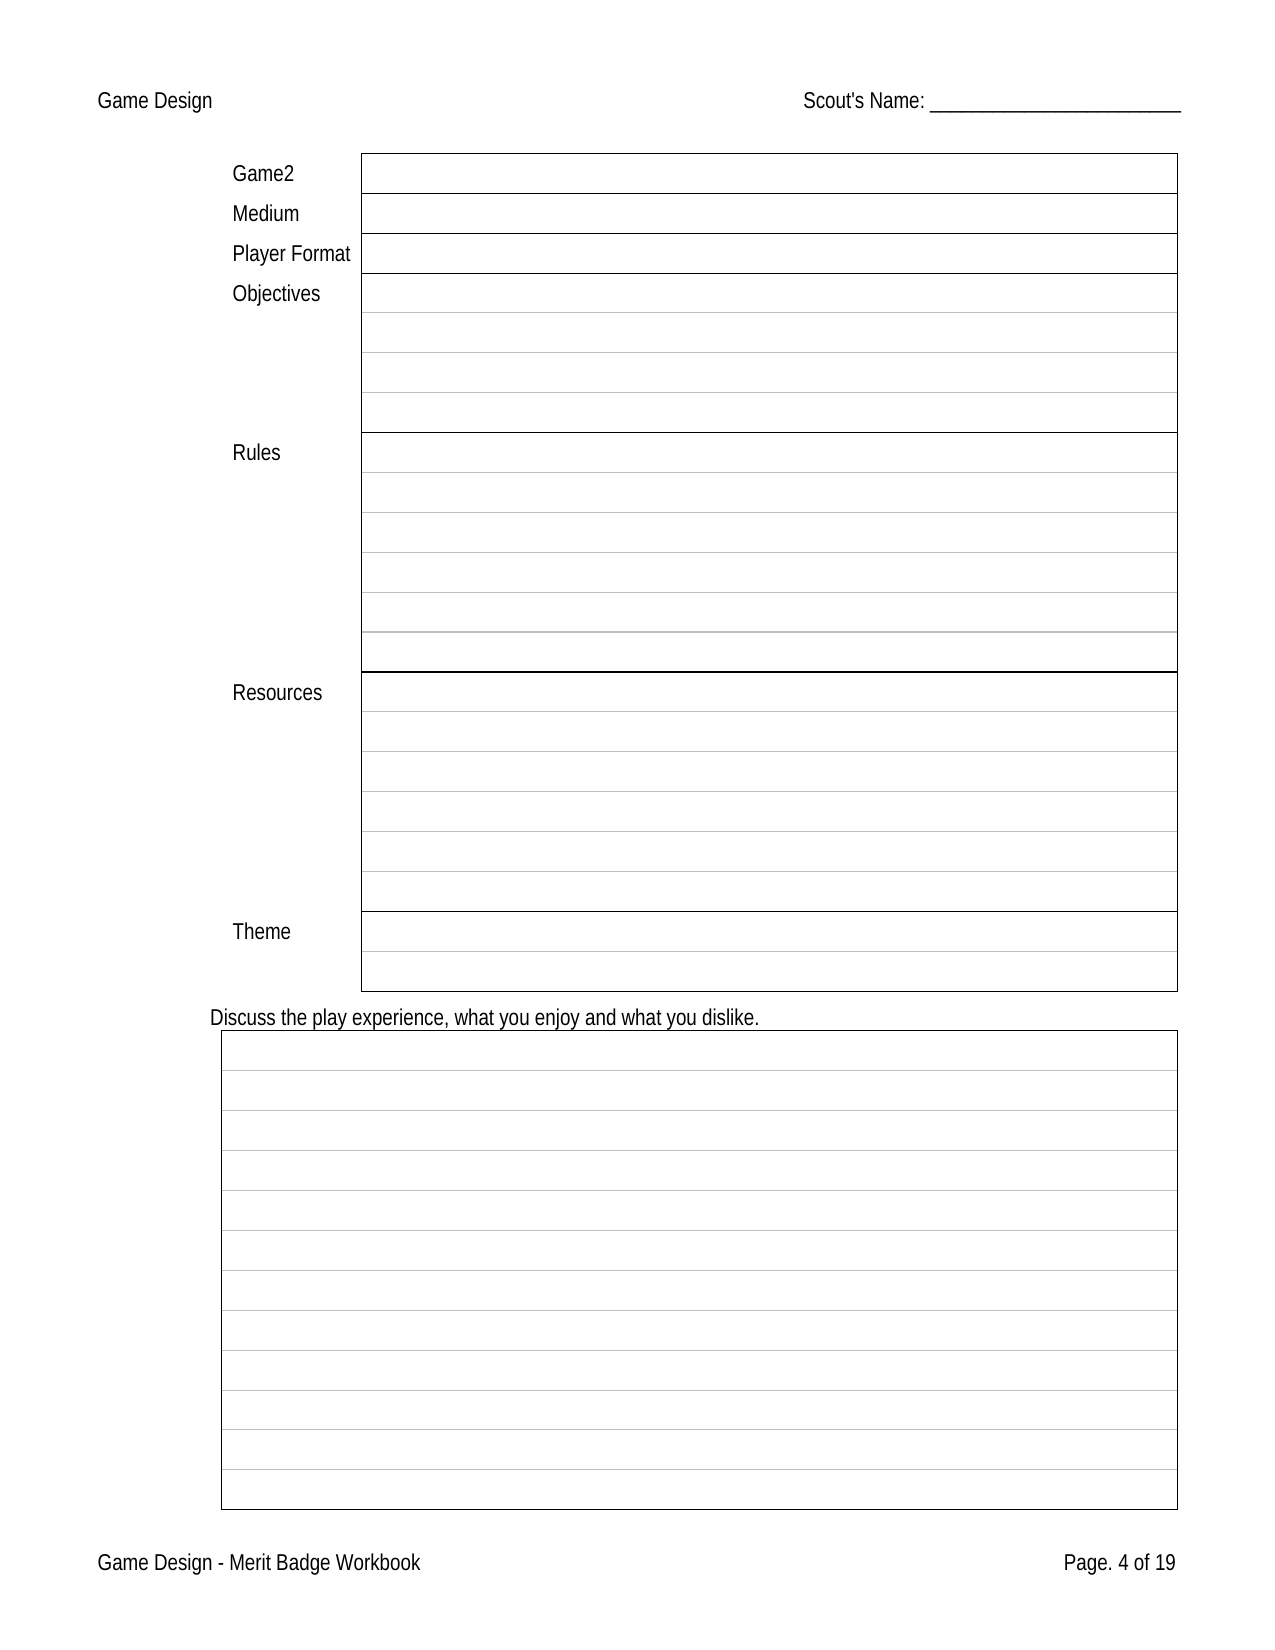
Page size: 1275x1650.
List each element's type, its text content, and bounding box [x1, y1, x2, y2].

table_cell Resources [221, 671, 361, 911]
text Discuss the play experience, what you enjoy and what you dislike. [210, 1004, 1177, 1030]
table_cell [222, 1470, 1177, 1509]
table_cell [362, 473, 1177, 512]
table_cell [222, 1111, 1177, 1150]
table_cell [362, 353, 1177, 392]
table_cell [362, 553, 1177, 592]
table_cell [362, 393, 1177, 432]
table_cell [362, 872, 1177, 911]
table_cell [222, 1311, 1177, 1349]
table_cell [222, 1351, 1177, 1389]
table_cell [362, 313, 1177, 352]
table_cell Objectives [221, 273, 361, 432]
table_cell [362, 593, 1177, 631]
table_cell [362, 234, 1177, 272]
table_cell [222, 1271, 1177, 1310]
table_header [362, 154, 1177, 193]
table_cell Player Format [221, 233, 361, 272]
table_cell [362, 194, 1177, 232]
table_cell Theme [221, 911, 361, 991]
table_cell [362, 274, 1177, 312]
table_cell [222, 1151, 1177, 1190]
table_cell [362, 832, 1177, 871]
table_cell [362, 752, 1177, 791]
table_cell Rules [221, 432, 361, 671]
table_cell [222, 1231, 1177, 1270]
table_cell [362, 712, 1177, 751]
table_cell [362, 952, 1177, 991]
table_cell [222, 1191, 1177, 1230]
table_header [222, 1031, 1177, 1070]
table_cell [362, 433, 1177, 472]
table_cell [362, 513, 1177, 552]
table_cell [222, 1071, 1177, 1110]
table_cell [362, 633, 1177, 671]
table_cell Medium [221, 193, 361, 232]
table_cell [222, 1430, 1177, 1469]
table_header Game2 [221, 153, 361, 193]
table_cell [362, 792, 1177, 831]
table_cell [362, 673, 1177, 711]
table_cell [222, 1391, 1177, 1429]
table_cell [362, 912, 1177, 951]
